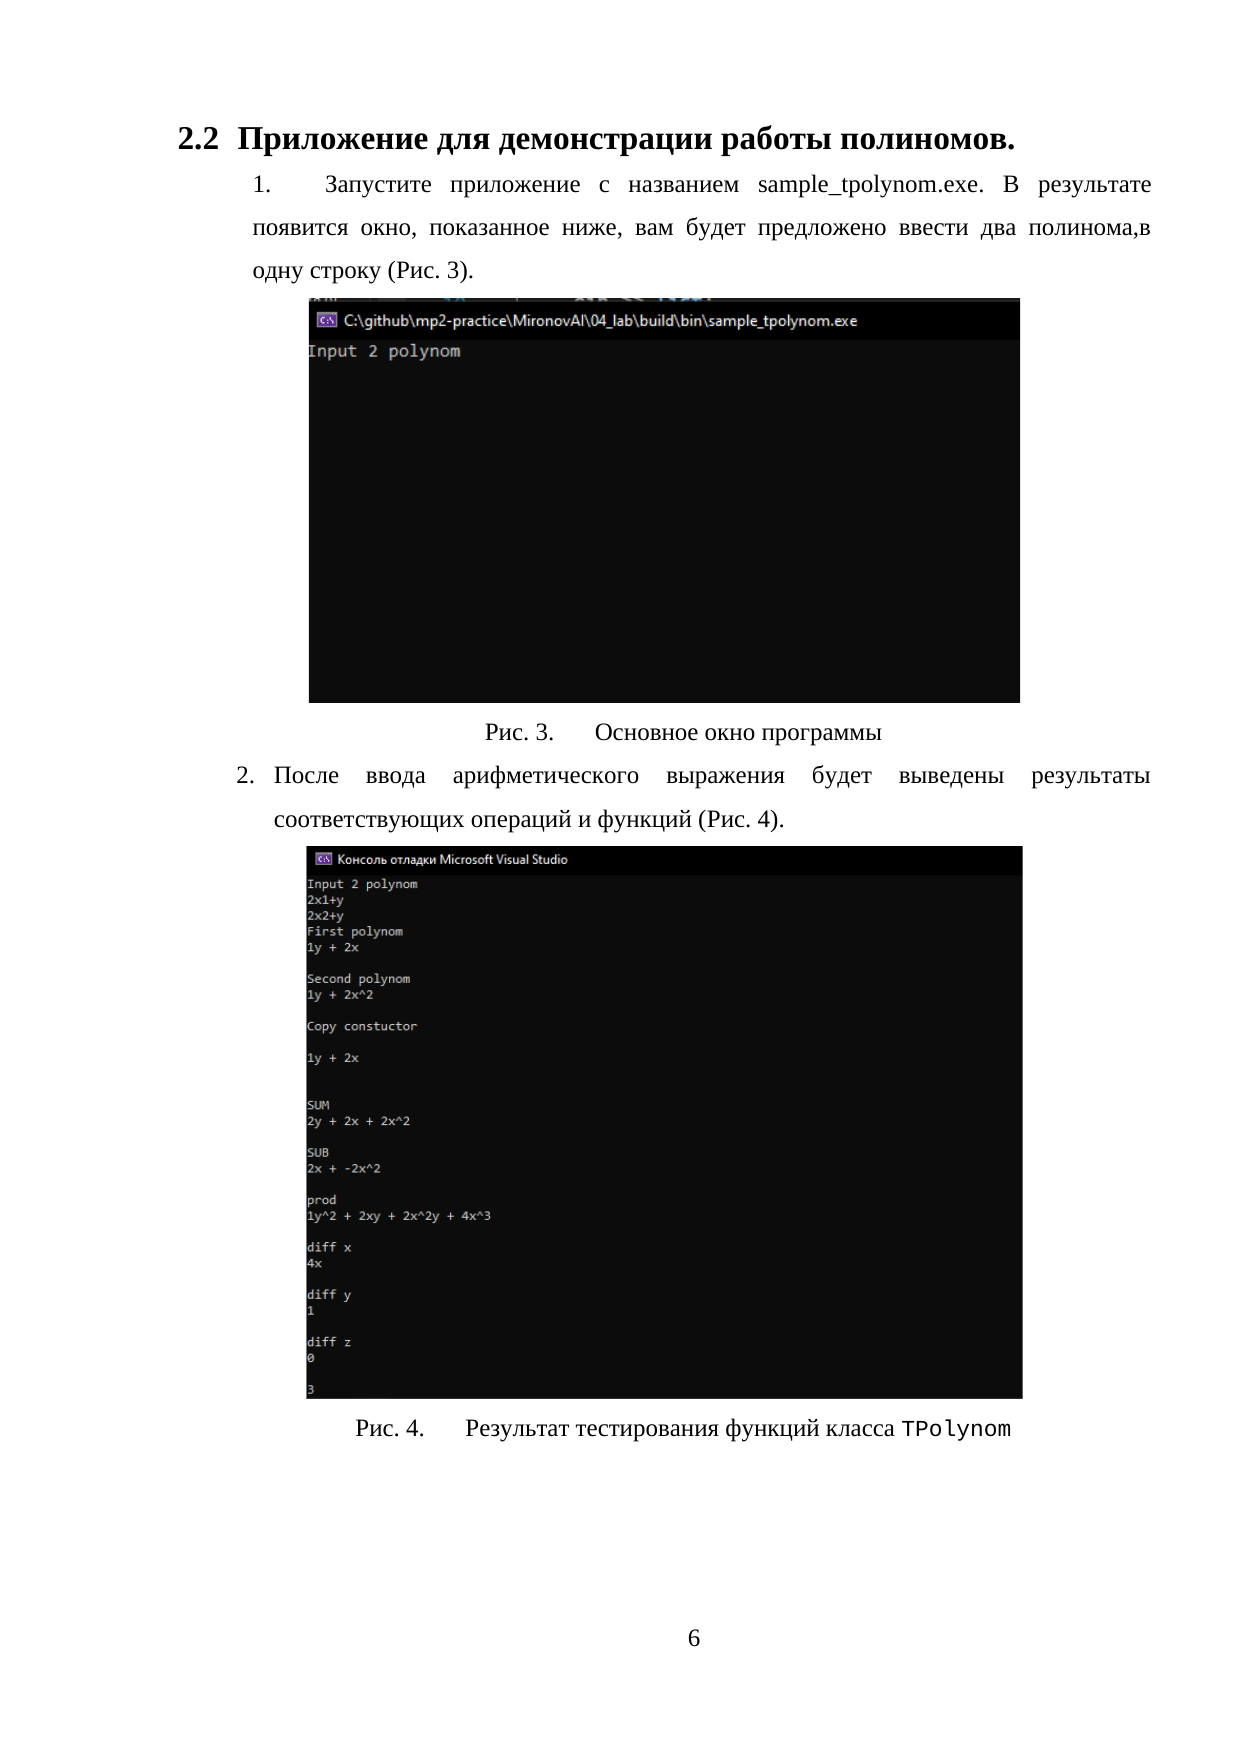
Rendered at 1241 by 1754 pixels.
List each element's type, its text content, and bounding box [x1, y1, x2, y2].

subtitle Приложение для демонстрации работы полиномов. [177, 118, 1152, 156]
list После ввода арифметического выражения будет выведены результаты соответствующих операций и функций (рис. 4). [236, 761, 1152, 832]
text Результат тестирования функций класса TPolynom [215, 1413, 1152, 1443]
list Запустите приложение с названием sample_tpolynom.exe. В результате появится окно, показанное ниже, вам будет предложено ввести два полинома,в одну строку (рис. 3). [252, 169, 1152, 284]
picture [308, 298, 1021, 703]
text Основное окно программы [215, 717, 1152, 746]
picture [306, 846, 1023, 1399]
